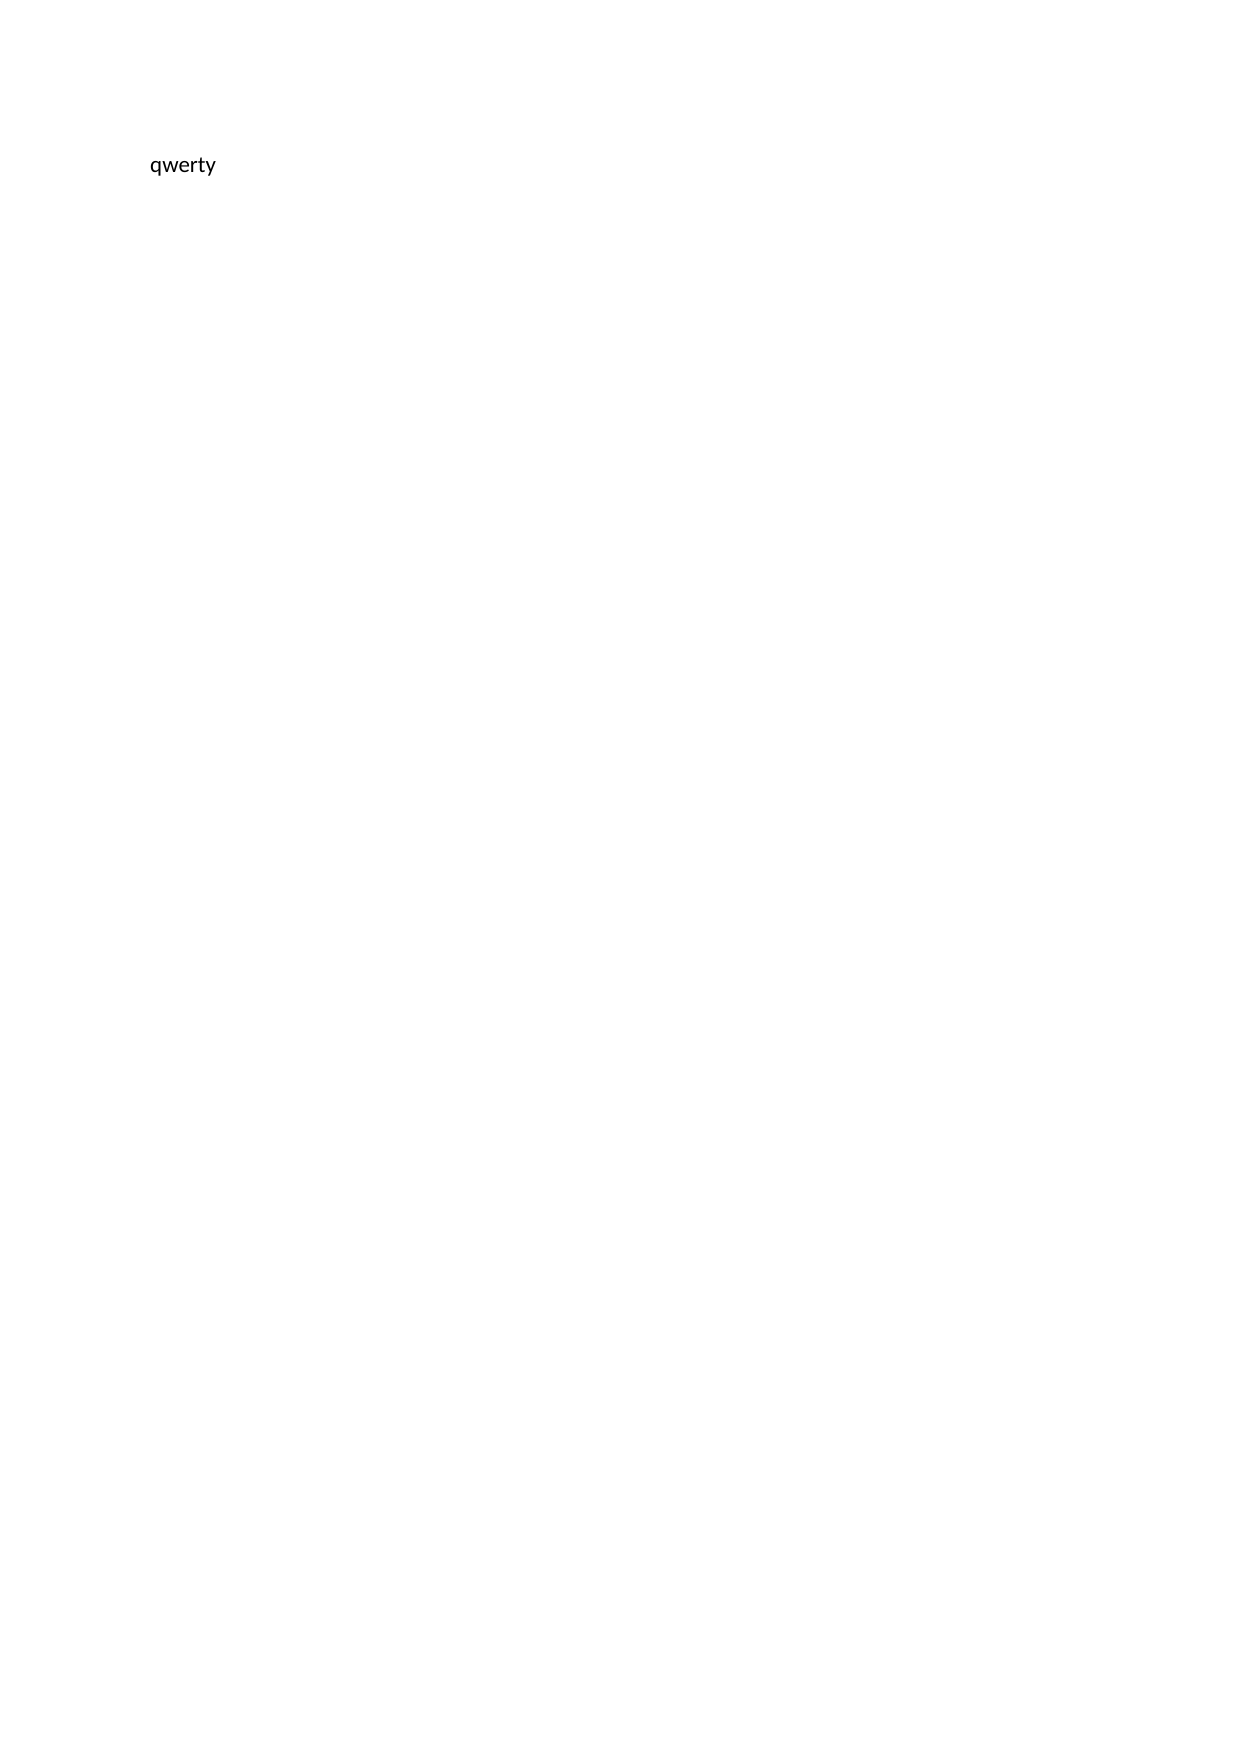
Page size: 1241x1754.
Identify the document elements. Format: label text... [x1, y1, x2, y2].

text qwerty [150, 150, 1090, 178]
